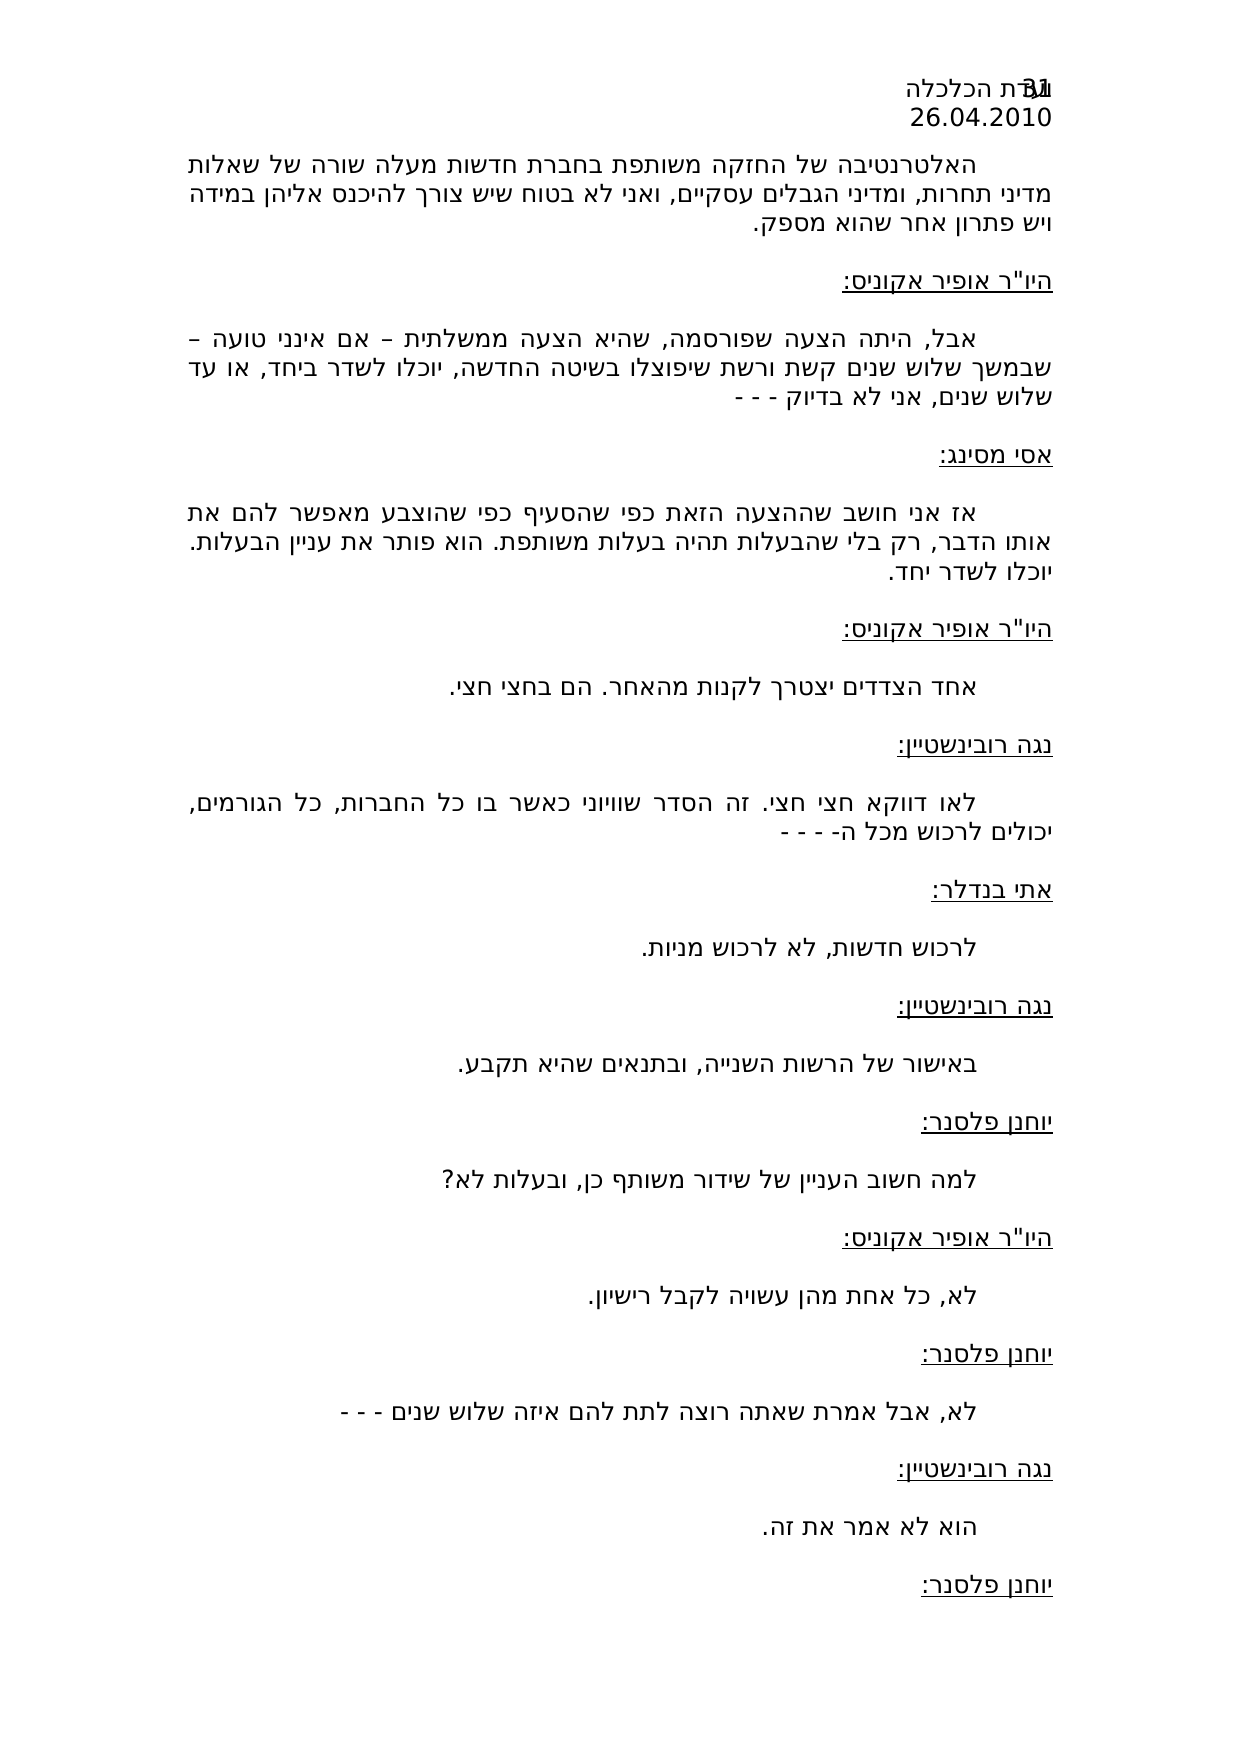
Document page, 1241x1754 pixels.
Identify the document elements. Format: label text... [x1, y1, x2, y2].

text היו"ר אופיר אקוניס: [187, 614, 1053, 644]
text למה חשוב העניין של שידור משותף כן, ובעלות לא? [187, 1165, 1053, 1194]
text אסי מסינג: [187, 440, 1053, 469]
text אחד הצדדים יצטרך לקנות מהאחר. הם בחצי חצי. [187, 672, 1053, 702]
text יוחנן פלסנר: [187, 1570, 1053, 1599]
text אתי בנדלר: [187, 875, 1053, 904]
text לא, אבל אמרת שאתה רוצה לתת להם איזה שלוש שנים - - - [187, 1397, 1053, 1426]
text יוחנן פלסנר: [187, 1339, 1053, 1368]
text היו"ר אופיר אקוניס: [187, 266, 1053, 295]
text לא, כל אחת מהן עשויה לקבל רישיון. [187, 1281, 1053, 1310]
text יוחנן פלסנר: [187, 1107, 1053, 1136]
text לרכוש חדשות, לא לרכוש מניות. [187, 933, 1053, 962]
text נגה רובינשטיין: [187, 1454, 1053, 1484]
text באישור של הרשות השנייה, ובתנאים שהיא תקבע. [187, 1049, 1053, 1078]
text נגה רובינשטיין: [187, 730, 1053, 759]
text לאו דווקא חצי חצי. זה הסדר שוויוני כאשר בו כל החברות, כל הגורמים, יכולים לרכוש מכל ה- - - - [187, 788, 1053, 847]
text אבל, היתה הצעה שפורסמה, שהיא הצעה ממשלתית – אם אינני טועה – שבמשך שלוש שנים קשת ורשת שיפוצלו בשיטה החדשה, יוכלו לשדר ביחד, או עד שלוש שנים, אני לא בדיוק - - - [187, 324, 1053, 412]
text האלטרנטיבה של החזקה משותפת בחברת חדשות מעלה שורה של שאלות מדיני תחרות, ומדיני הגבלים עסקיים, ואני לא בטוח שיש צורך להיכנס אליהן במידה ויש פתרון אחר שהוא מספק. [187, 150, 1053, 237]
text אז אני חושב שההצעה הזאת כפי שהסעיף כפי שהוצבע מאפשר להם את אותו הדבר, רק בלי שהבעלות תהיה בעלות משותפת. הוא פותר את עניין הבעלות. יוכלו לשדר יחד. [187, 498, 1053, 586]
text היו"ר אופיר אקוניס: [187, 1223, 1053, 1252]
text נגה רובינשטיין: [187, 991, 1053, 1020]
text הוא לא אמר את זה. [187, 1512, 1053, 1542]
